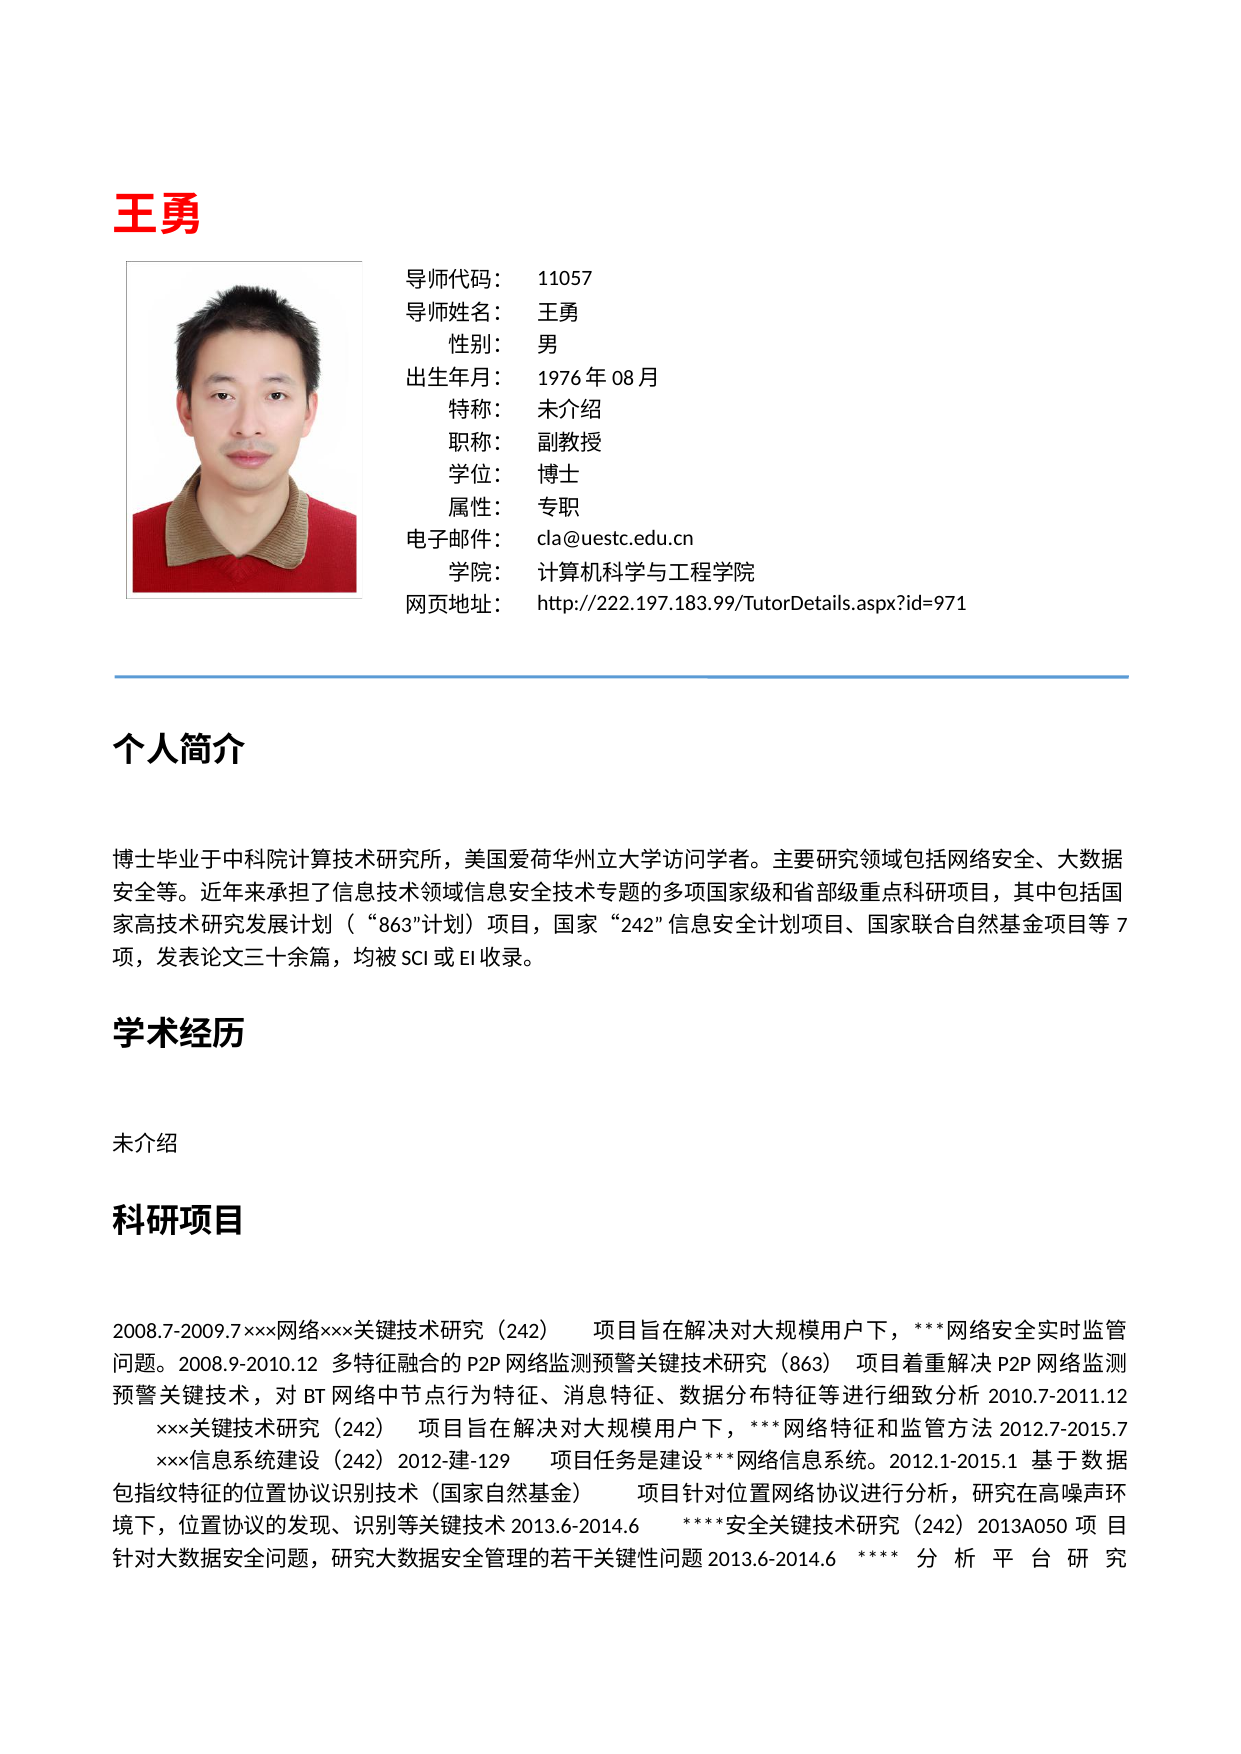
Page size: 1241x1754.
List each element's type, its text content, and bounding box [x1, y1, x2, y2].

picture [126, 261, 363, 599]
table_header [375, 262, 1125, 655]
subtitle 王勇 [112, 162, 1128, 259]
table_header [115, 262, 375, 655]
subtitle 学术经历 [112, 999, 1128, 1064]
text 博士毕业于中科院计算技术研究所，美国爱荷华州立大学访问学者。主要研究领域包括网络安全、大数据安全等。近年来承担了信息技术领域信息安全技术专题的多项国家级和省部级重点科研项目，其中包括国家高技术研究发展计划（“863”计划）项目，国家“242” 信息安全计划项目、国家联合自然基金项目等7项，发表论文三十余篇，均被SCI或EI收录。 [112, 842, 1128, 972]
text 未介绍 [112, 1126, 1128, 1158]
subtitle 个人简介 [112, 714, 1128, 779]
subtitle 科研项目 [112, 1186, 1128, 1251]
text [112, 1313, 1128, 1573]
